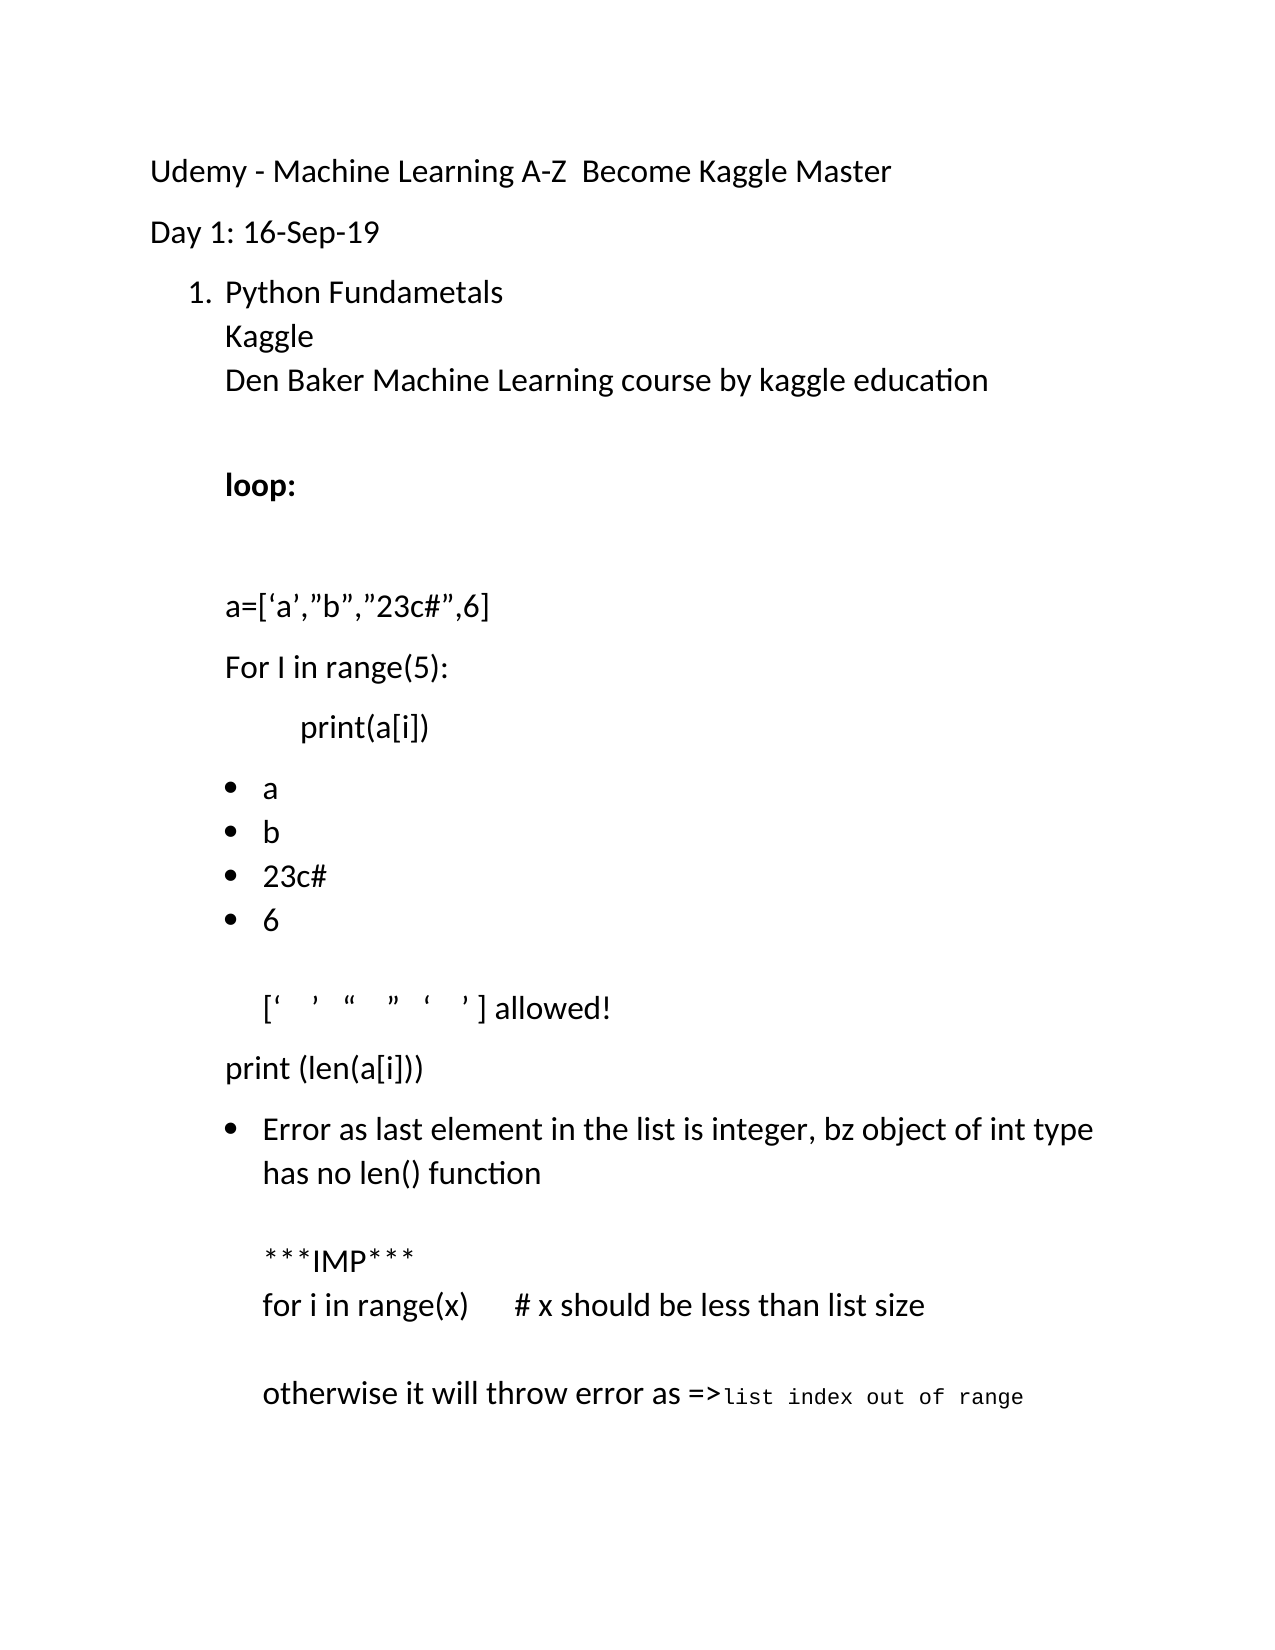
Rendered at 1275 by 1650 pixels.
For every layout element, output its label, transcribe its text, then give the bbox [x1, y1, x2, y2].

list ***IMP*** [262, 1240, 1125, 1281]
list [‘ ’ “ ” ‘ ’ ] allowed! [262, 987, 1125, 1027]
text Day 1: 16-Sep-19 [150, 211, 1125, 251]
text print (len(a[i])) [150, 1047, 1125, 1088]
list 23c# [225, 855, 1125, 896]
text Udemy - Machine Learning A-Z Become Kaggle Master [150, 150, 1125, 191]
list for i in range(x) # x should be less than list size [262, 1284, 1125, 1324]
list Python Fundametals [187, 271, 1125, 312]
text a=[‘a’,”b”,”23c#”,6] [150, 585, 1125, 626]
list otherwise it will throw error as =>list index out of range [262, 1372, 1125, 1412]
list 6 [225, 899, 1125, 939]
list a [225, 767, 1125, 808]
text loop: [150, 464, 1125, 504]
list Kaggle [225, 315, 1125, 356]
list b [225, 811, 1125, 852]
text For I in range(5): [150, 646, 1125, 686]
list Den Baker Machine Learning course by kaggle education [225, 359, 1125, 400]
text print(a[i]) [150, 706, 1125, 747]
list Error as last element in the list is integer, bz object of int type has no len() function [225, 1108, 1125, 1193]
